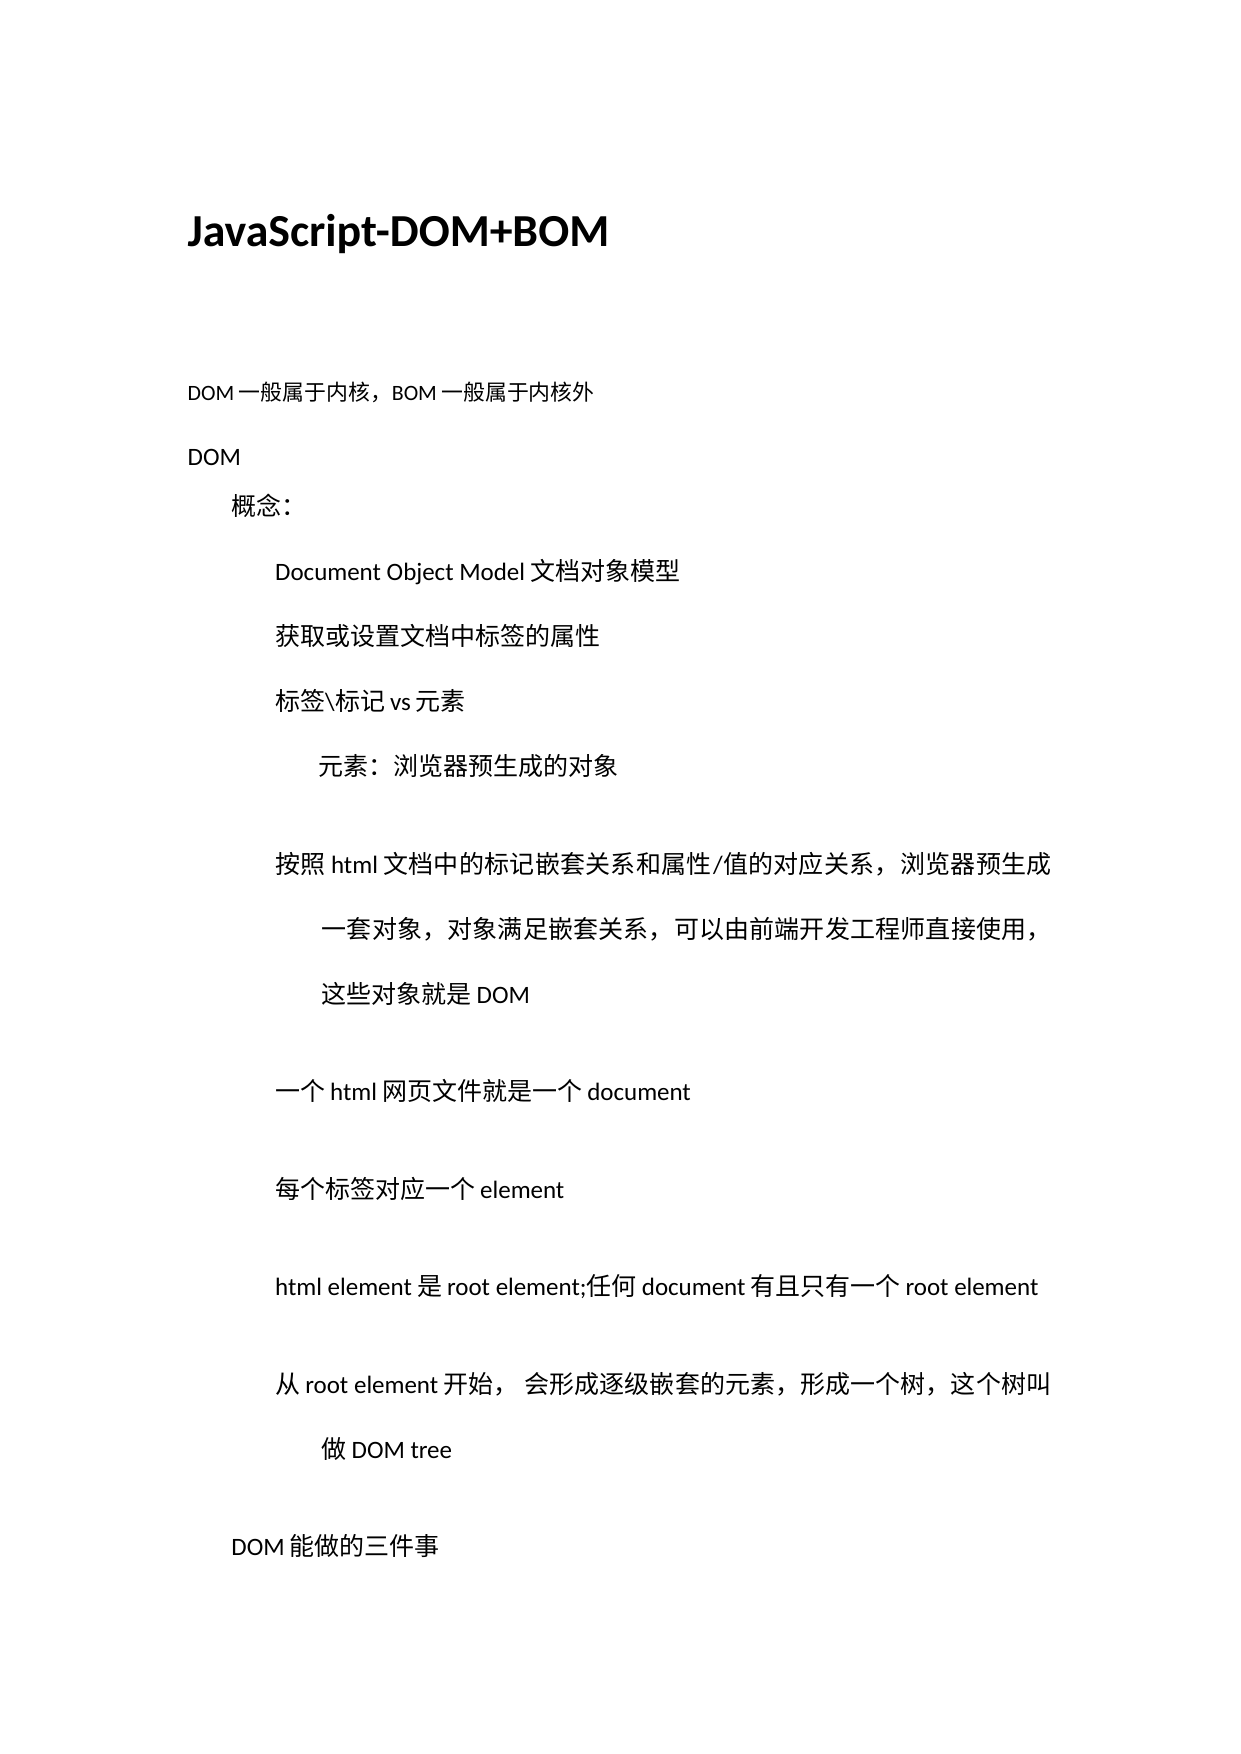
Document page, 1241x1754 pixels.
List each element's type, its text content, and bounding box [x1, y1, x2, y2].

subtitle JavaScript-DOM+BOM [187, 197, 1053, 262]
text 一个html网页文件就是一个document [275, 1057, 1053, 1122]
text 获取或设置文档中标签的属性 [231, 602, 1053, 667]
text 标签\标记vs元素 [187, 667, 1053, 732]
text html element是root element;任何document有且只有一个root element [275, 1252, 1053, 1317]
text 从root element开始， 会形成逐级嵌套的元素，形成一个树，这个树叫做DOM tree [275, 1350, 1053, 1480]
text 按照html文档中的标记嵌套关系和属性/值的对应关系，浏览器预生成一套对象，对象满足嵌套关系，可以由前端开发工程师直接使用，这些对象就是DOM [275, 830, 1053, 1025]
text DOM能做的三件事 [187, 1512, 1053, 1577]
text DOM [187, 440, 1053, 472]
text DOM一般属于内核，BOM一般属于内核外 [187, 375, 1053, 407]
text 元素：浏览器预生成的对象 [187, 732, 1053, 797]
text Document Object Model文档对象模型 [231, 537, 1053, 602]
text 概念： [187, 472, 1053, 537]
text 每个标签对应一个element [275, 1155, 1053, 1220]
